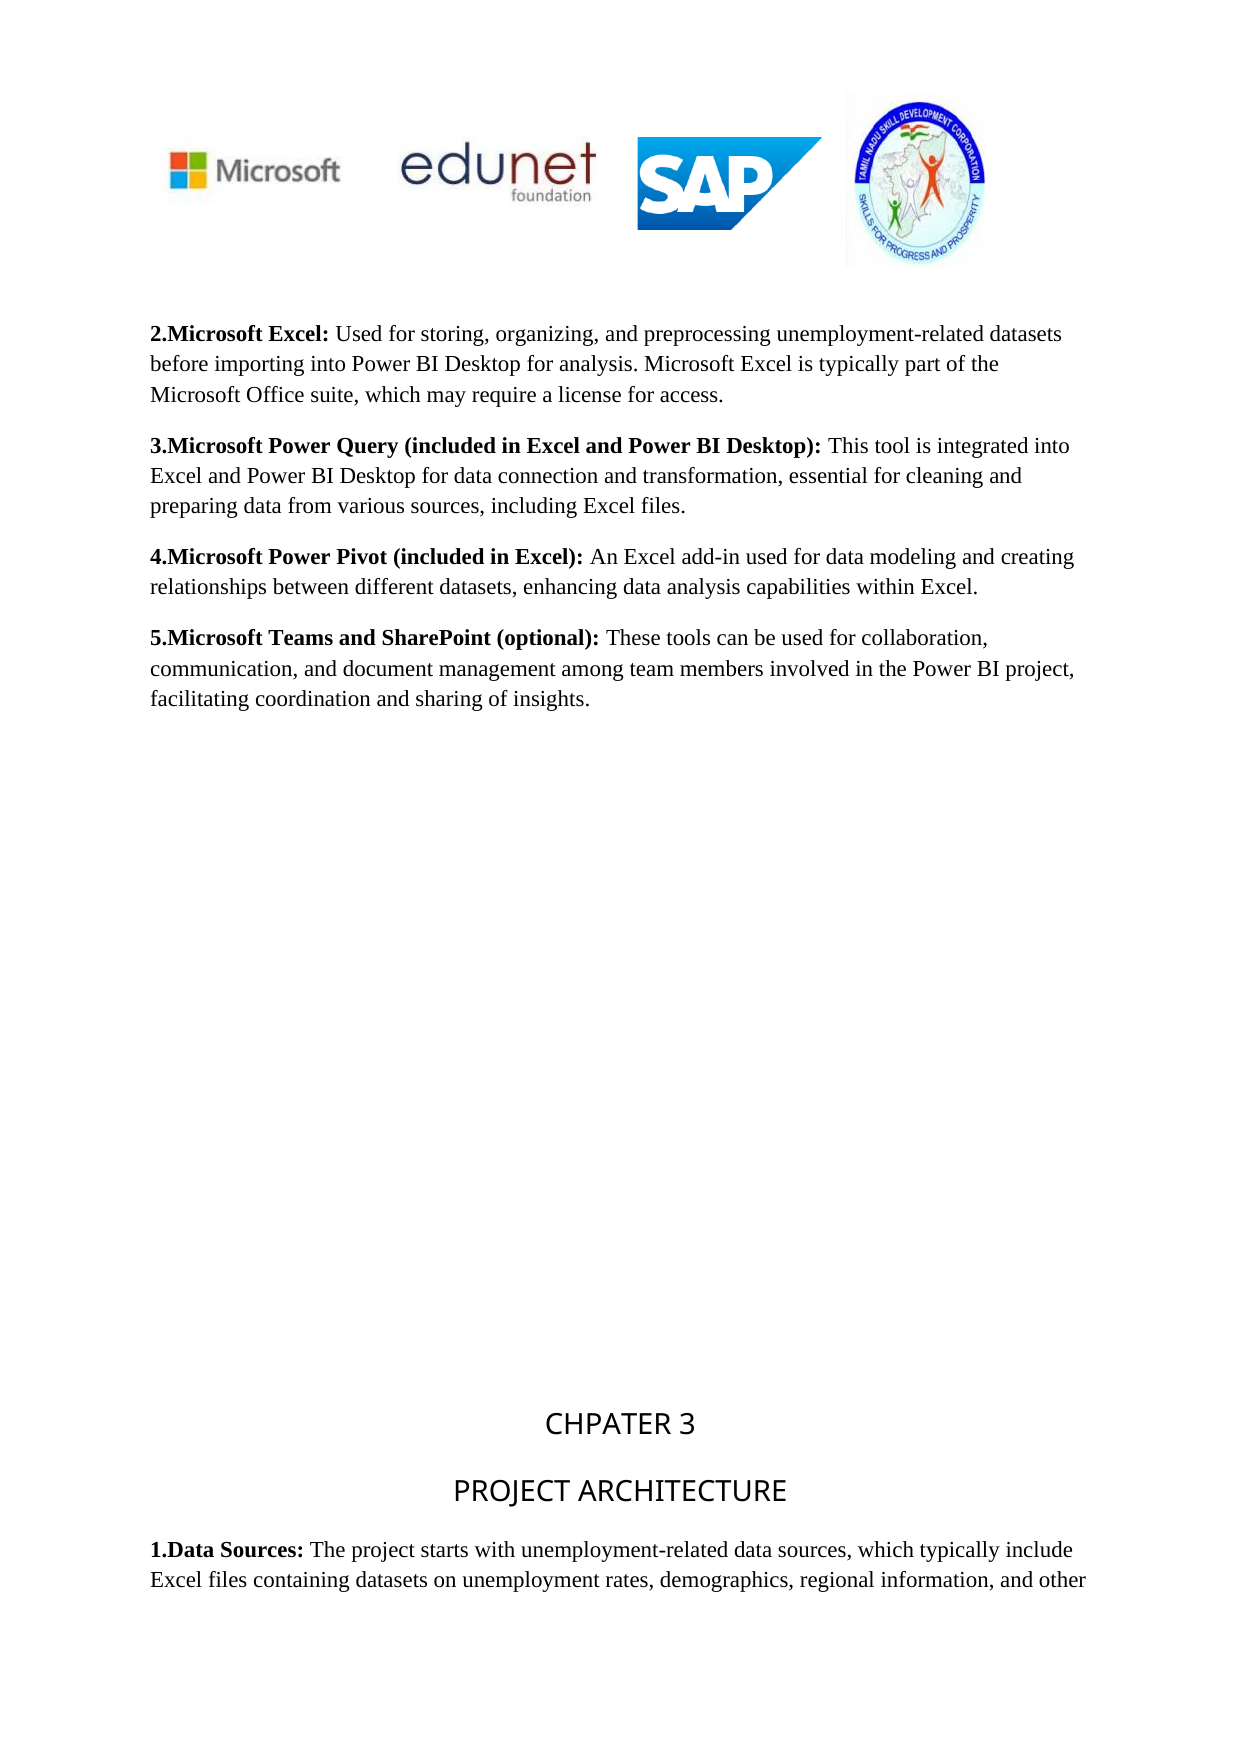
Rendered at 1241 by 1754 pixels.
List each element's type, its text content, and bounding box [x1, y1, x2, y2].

text 2.Microsoft Excel: Used for storing, organizing, and preprocessing unemployment-related datasets before importing into Power BI Desktop for analysis. Microsoft Excel is typically part of the Microsoft Office suite, which may require a license for access. [150, 320, 1090, 407]
picture [397, 77, 598, 268]
text 3.Microsoft Power Query (included in Excel and Power BI Desktop): This tool is integrated into Excel and Power BI Desktop for data connection and transformation, essential for cleaning and preparing data from various sources, including Excel files. [150, 432, 1090, 518]
text CHPATER 3 [150, 1403, 1090, 1443]
picture [846, 92, 986, 268]
text 4.Microsoft Power Pivot (included in Excel): An Excel add-in used for data modeling and creating relationships between different datasets, enhancing data analysis capabilities within Excel. [150, 543, 1090, 600]
picture [150, 73, 357, 268]
text 5.Microsoft Teams and SharePoint (optional): These tools can be used for collaboration, communication, and document management among team members involved in the Power BI project, facilitating coordination and sharing of insights. [150, 624, 1090, 711]
picture [637, 140, 822, 230]
text PROJECT ARCHITECTURE [150, 1470, 1090, 1509]
